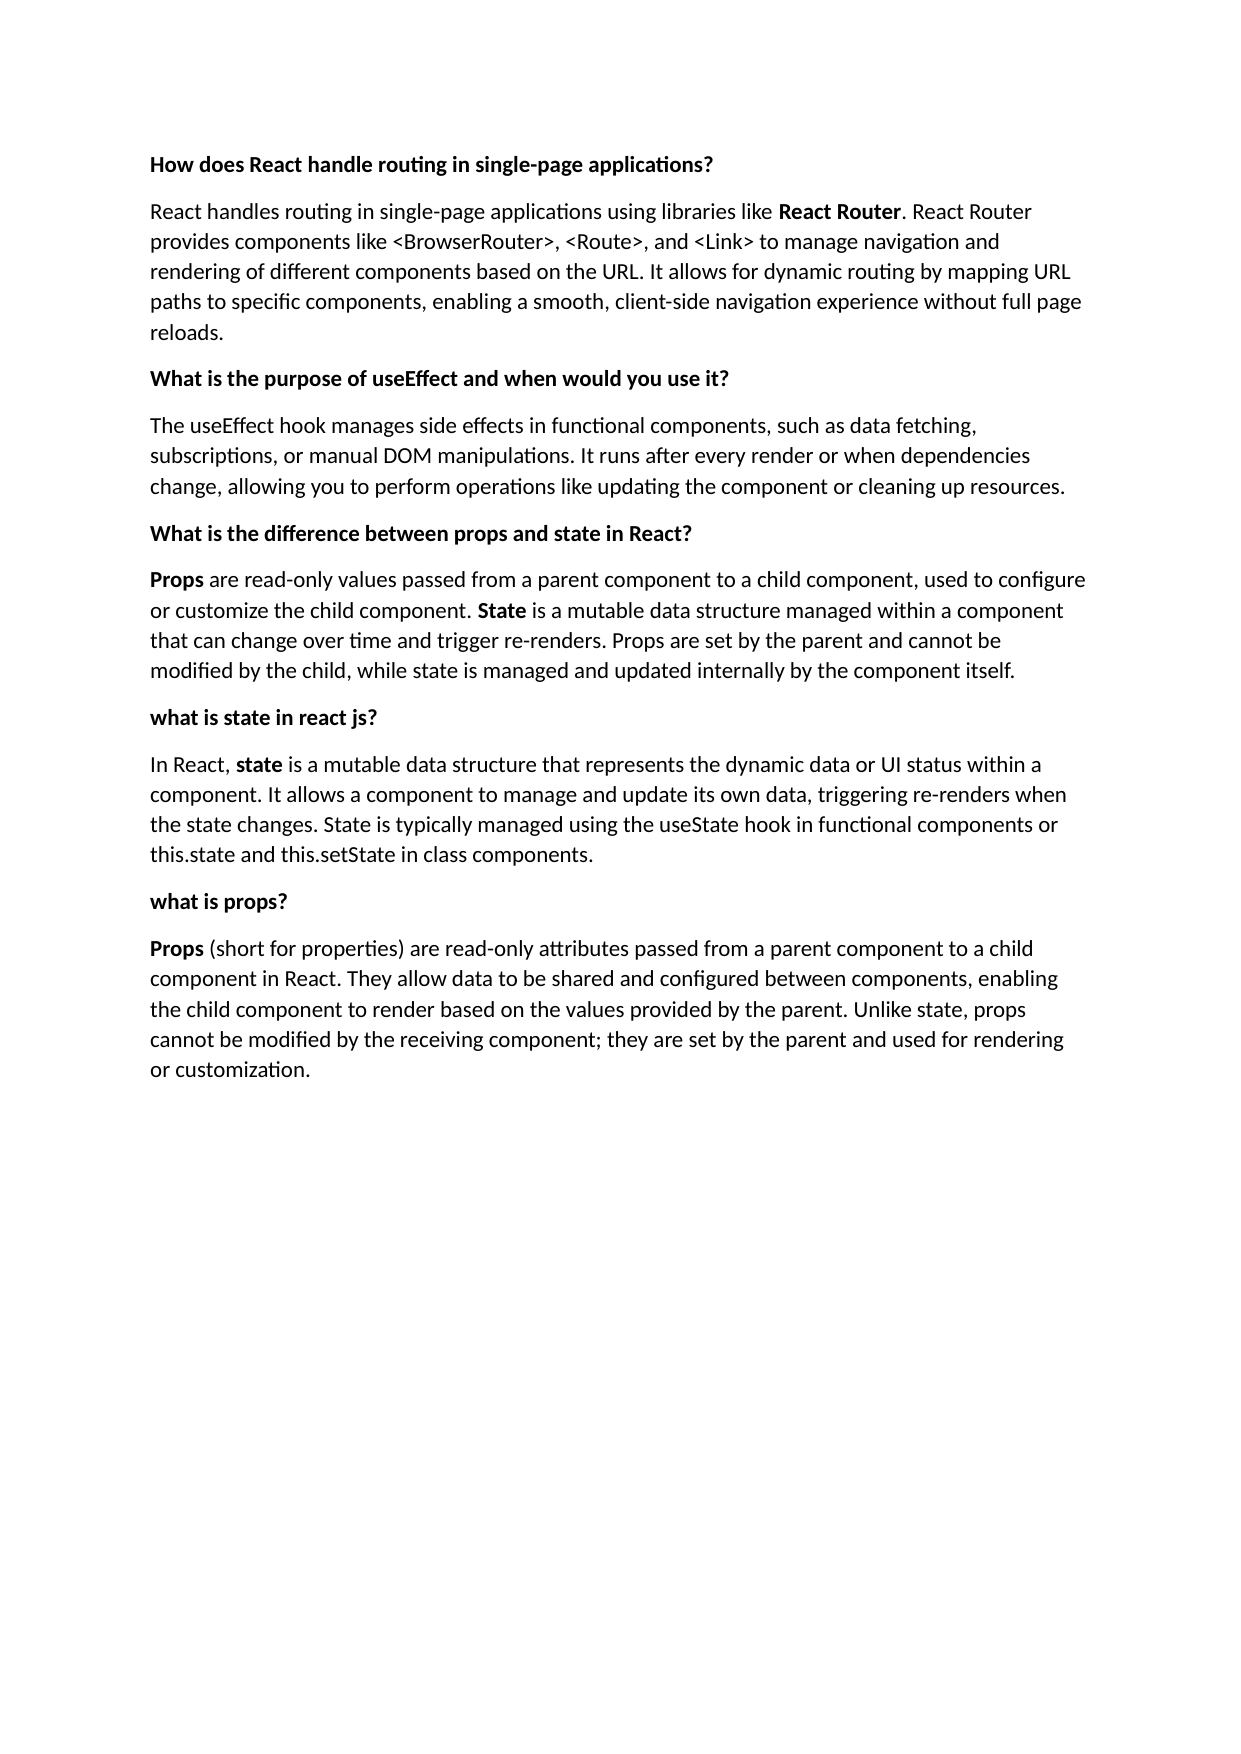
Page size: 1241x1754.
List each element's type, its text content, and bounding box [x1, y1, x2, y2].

text How does React handle routing in single-page applications? [150, 150, 1090, 178]
text In React, state is a mutable data structure that represents the dynamic data or UI status within a component. It allows a component to manage and update its own data, triggering re-renders when the state changes. State is typically managed using the useState hook in functional components or this.state and this.setState in class components. [150, 750, 1090, 869]
text Props are read-only values passed from a parent component to a child component, used to configure or customize the child component. State is a mutable data structure managed within a component that can change over time and trigger re-renders. Props are set by the parent and cannot be modified by the child, while state is managed and updated internally by the component itself. [150, 566, 1090, 684]
text React handles routing in single-page applications using libraries like React Router. React Router provides components like <BrowserRouter>, <Route>, and <Link> to manage navigation and rendering of different components based on the URL. It allows for dynamic routing by mapping URL paths to specific components, enabling a smooth, client-side navigation experience without full page reloads. [150, 197, 1090, 346]
text What is the difference between props and state in React? [150, 519, 1090, 547]
text Props (short for properties) are read-only attributes passed from a parent component to a child component in React. They allow data to be shared and configured between components, enabling the child component to render based on the values provided by the parent. Unlike state, props cannot be modified by the receiving component; they are set by the parent and used for rendering or customization. [150, 934, 1090, 1083]
text what is state in react js? [150, 703, 1090, 731]
text what is props? [150, 887, 1090, 916]
text The useEffect hook manages side effects in functional components, such as data fetching, subscriptions, or manual DOM manipulations. It runs after every render or when dependencies change, allowing you to perform operations like updating the component or cleaning up resources. [150, 411, 1090, 500]
text What is the purpose of useEffect and when would you use it? [150, 364, 1090, 393]
